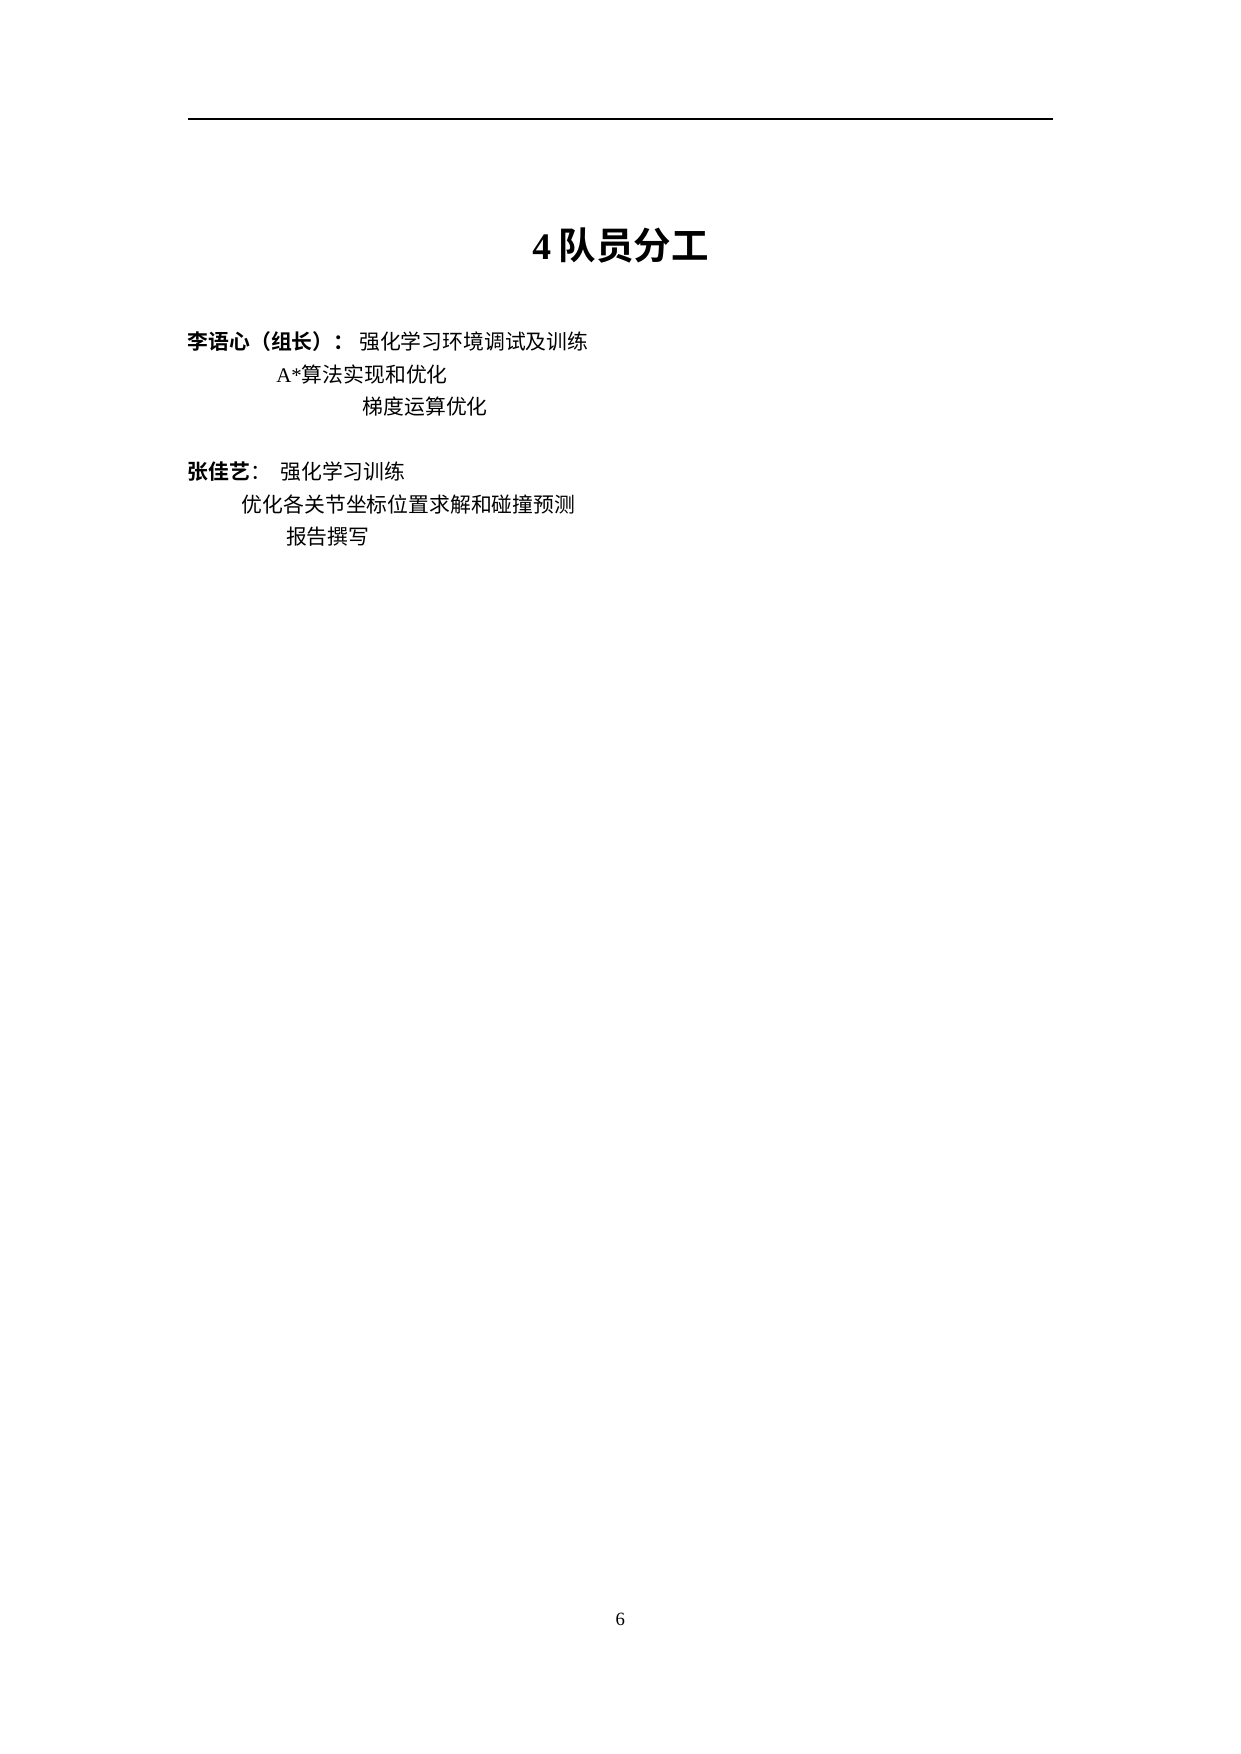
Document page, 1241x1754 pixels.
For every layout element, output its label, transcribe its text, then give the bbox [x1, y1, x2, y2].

text 梯度运算优化 [187, 389, 1053, 422]
text 张佳艺： 强化学习训练 [187, 454, 1053, 487]
text 优化各关节坐标位置求解和碰撞预测 [187, 487, 1053, 519]
text 4队员分工 [187, 211, 1053, 276]
text 报告撰写 [187, 519, 1053, 552]
text A*算法实现和优化 [187, 357, 1053, 389]
text 李语心（组长）： 强化学习环境调试及训练 [187, 324, 1053, 357]
